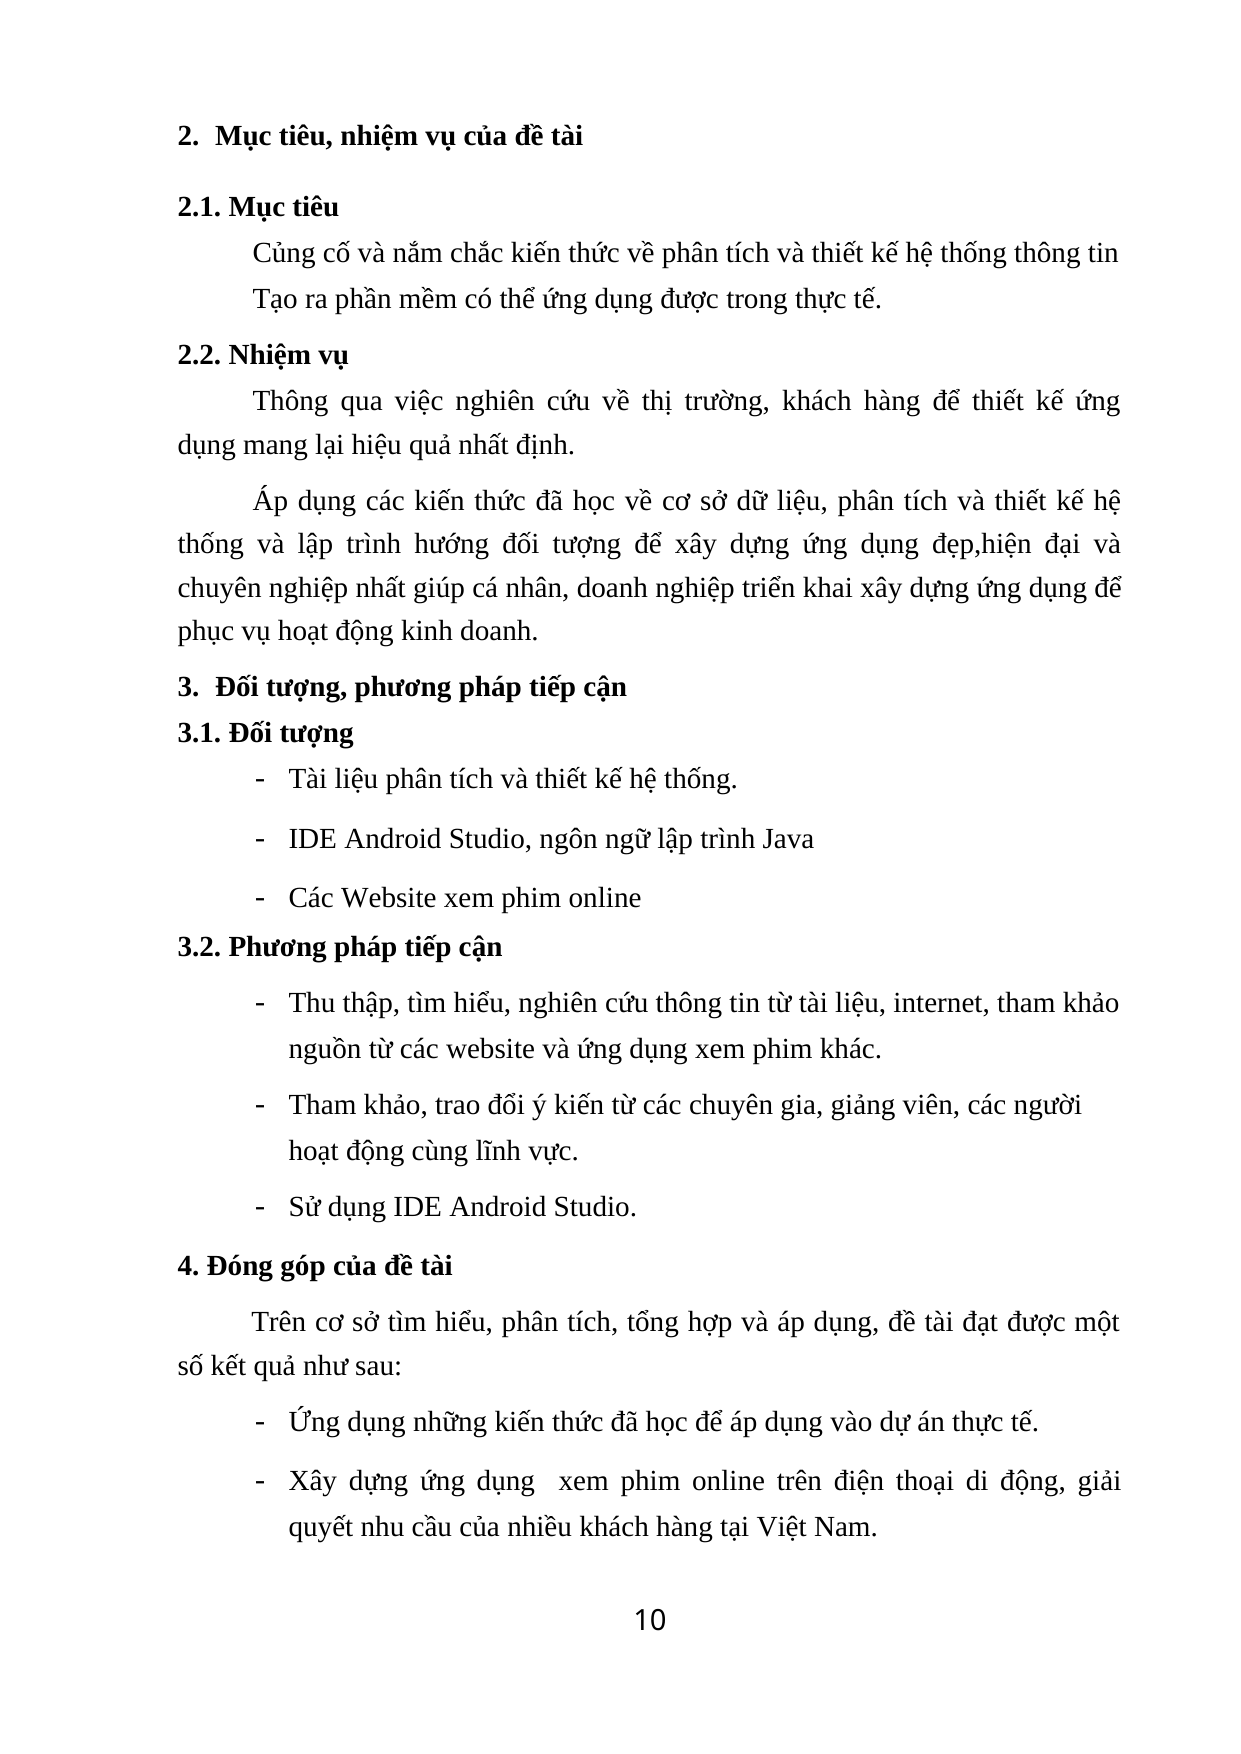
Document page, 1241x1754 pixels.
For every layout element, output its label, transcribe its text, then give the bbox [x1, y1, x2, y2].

subtitle 2.2. Nhiệm vụ [177, 337, 1122, 371]
subtitle Củng cố và nắm chắc kiến thức về phân tích và thiết kế hệ thống thông tin [177, 235, 1122, 269]
subtitle Đối tượng, phương pháp tiếp cận [177, 669, 1122, 703]
text Trên cơ sở tìm hiểu, phân tích, tổng hợp và áp dụng, đề tài đạt được một số kết quả như sau: [177, 1304, 1122, 1381]
list Tham khảo, trao đổi ý kiến từ các chuyên gia, giảng viên, các người hoạt động cùng lĩnh vực. [251, 1087, 1122, 1166]
list Xây dựng ứng dụng xem phim online trên điện thoại di động, giải quyết nhu cầu của nhiều khách hàng tại Việt Nam. [251, 1463, 1122, 1543]
list IDE Android Studio, ngôn ngữ lập trình Java [251, 821, 1122, 857]
subtitle 2.1. Mục tiêu [177, 189, 1122, 223]
text Áp dụng các kiến thức đã học về cơ sở dữ liệu, phân tích và thiết kế hệ thống và lập trình hướng đối tượng để xây dựng ứng dụng đẹp,hiện đại và chuyên nghiệp nhất giúp cá nhân, doanh nghiệp triển khai xây dựng ứng dụng để phục vụ hoạt động kinh doanh. [177, 483, 1122, 647]
text 3.2. Phương pháp tiếp cận [177, 929, 1122, 962]
list Các Website xem phim online [251, 880, 1122, 916]
text Tạo ra phần mềm có thể ứng dụng được trong thực tế. [177, 281, 1122, 315]
list Ứng dụng những kiến thức đã học để áp dụng vào dự án thực tế. [251, 1404, 1122, 1440]
list Tài liệu phân tích và thiết kế hệ thống. [251, 762, 1122, 798]
subtitle Mục tiêu, nhiệm vụ của đề tài [177, 118, 1122, 152]
list Thu thập, tìm hiểu, nghiên cứu thông tin từ tài liệu, internet, tham khảo nguồn từ các website và ứng dụng xem phim khác. [251, 985, 1122, 1064]
subtitle 4. Đóng góp của đề tài [177, 1248, 1122, 1282]
text Thông qua việc nghiên cứu về thị trường, khách hàng để thiết kế ứng dụng mang lại hiệu quả nhất định. [177, 383, 1122, 460]
subtitle 3.1. Đối tượng [177, 716, 1122, 749]
list Sử dụng IDE Android Studio. [251, 1189, 1122, 1225]
